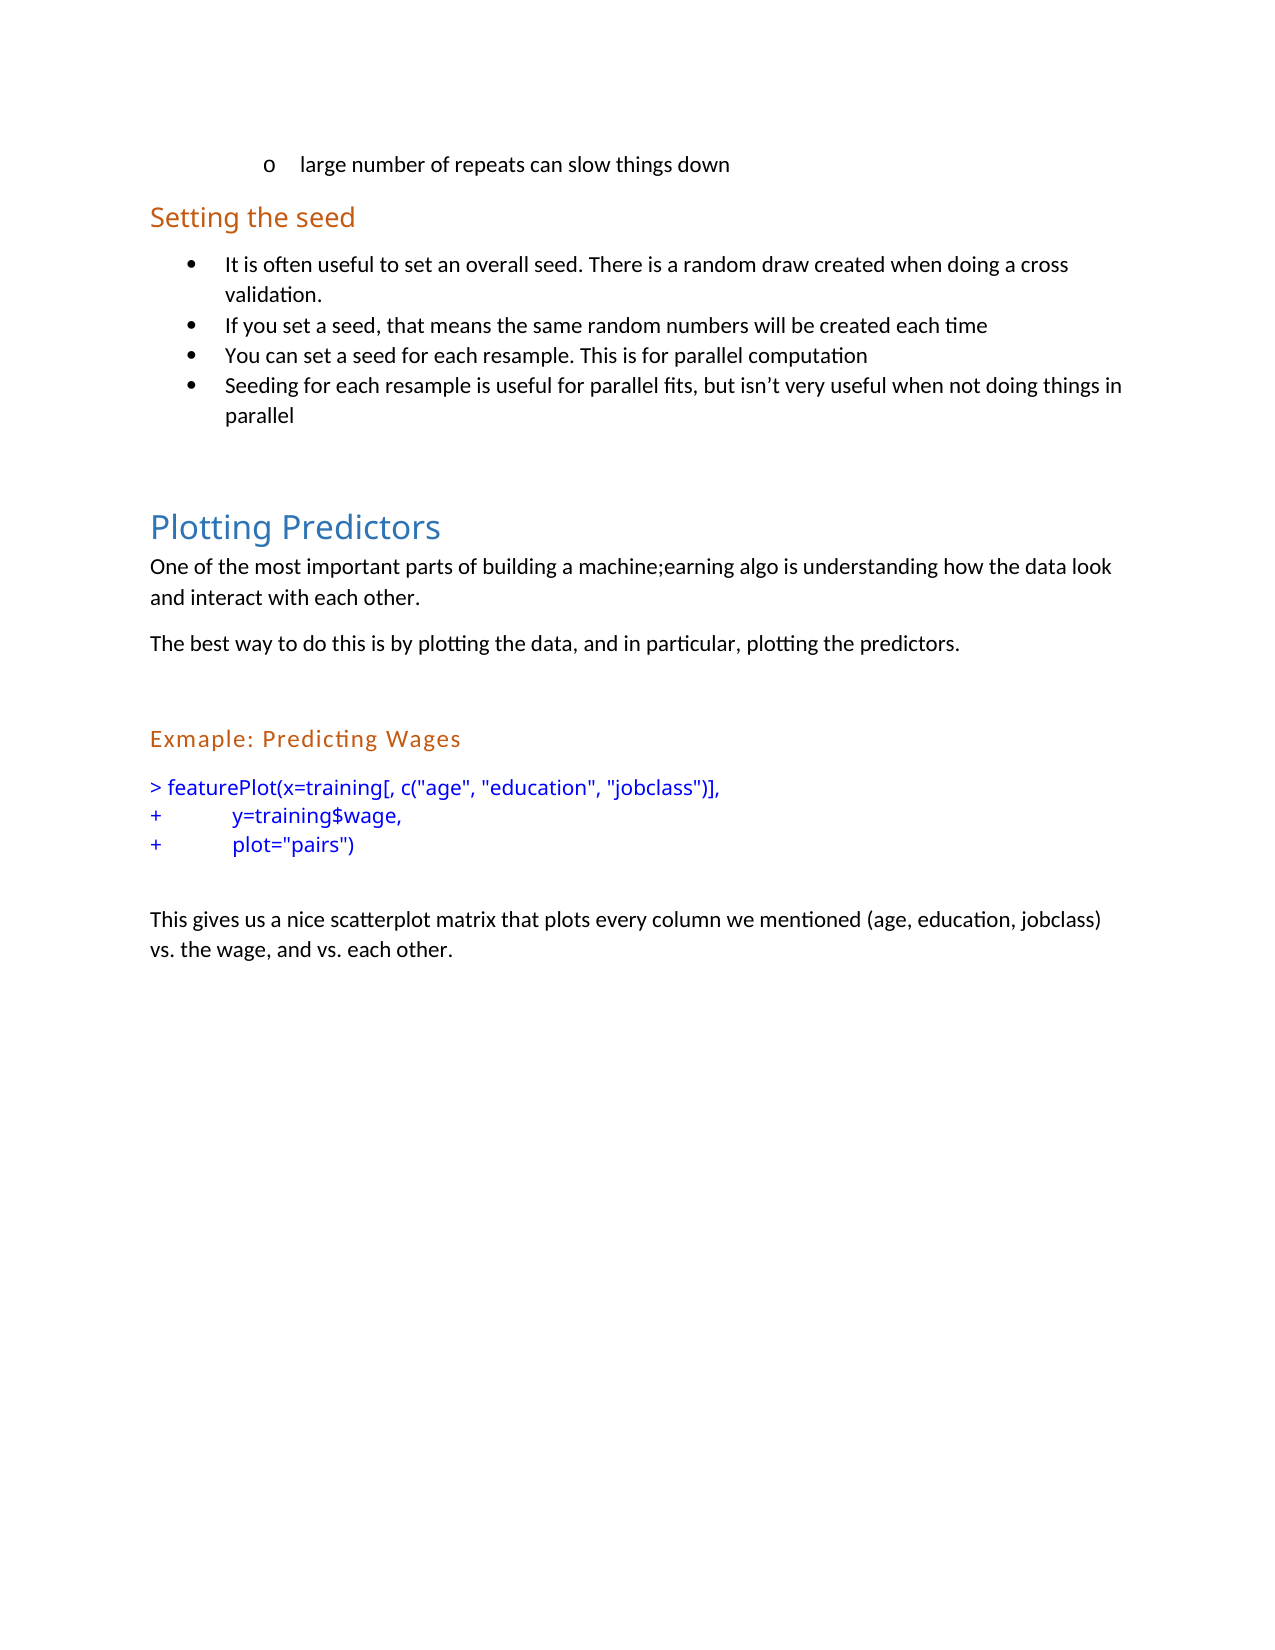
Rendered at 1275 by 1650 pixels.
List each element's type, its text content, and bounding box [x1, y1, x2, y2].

list It is often useful to set an overall seed. There is a random draw created when doing a cross validation. [187, 250, 1125, 309]
list If you set a seed, that means the same random numbers will be created each time [187, 311, 1125, 339]
subtitle Setting the seed [150, 198, 1125, 235]
list large number of repeats can slow things down [262, 150, 1125, 179]
text One of the most important parts of building a machine;earning algo is understanding how the data look and interact with each other. [150, 552, 1125, 611]
subtitle Exmaple: Predicting Wages [150, 723, 1125, 754]
text The best way to do this is by plotting the data, and in particular, plotting the predictors. [150, 629, 1125, 658]
text This gives us a nice scatterplot matrix that plots every column we mentioned (age, education, jobclass) vs. the wage, and vs. each other. [150, 905, 1125, 963]
text + plot="pairs") [150, 830, 1125, 858]
list Seeding for each resample is useful for parallel fits, but isn’t very useful when not doing things in parallel [187, 371, 1125, 429]
subtitle Plotting Predictors [150, 503, 1125, 549]
list You can set a seed for each resample. This is for parallel computation [187, 341, 1125, 369]
text + y=training$wage, [150, 801, 1125, 830]
text > featurePlot(x=training[, c("age", "education", "jobclass")], [150, 773, 1125, 801]
